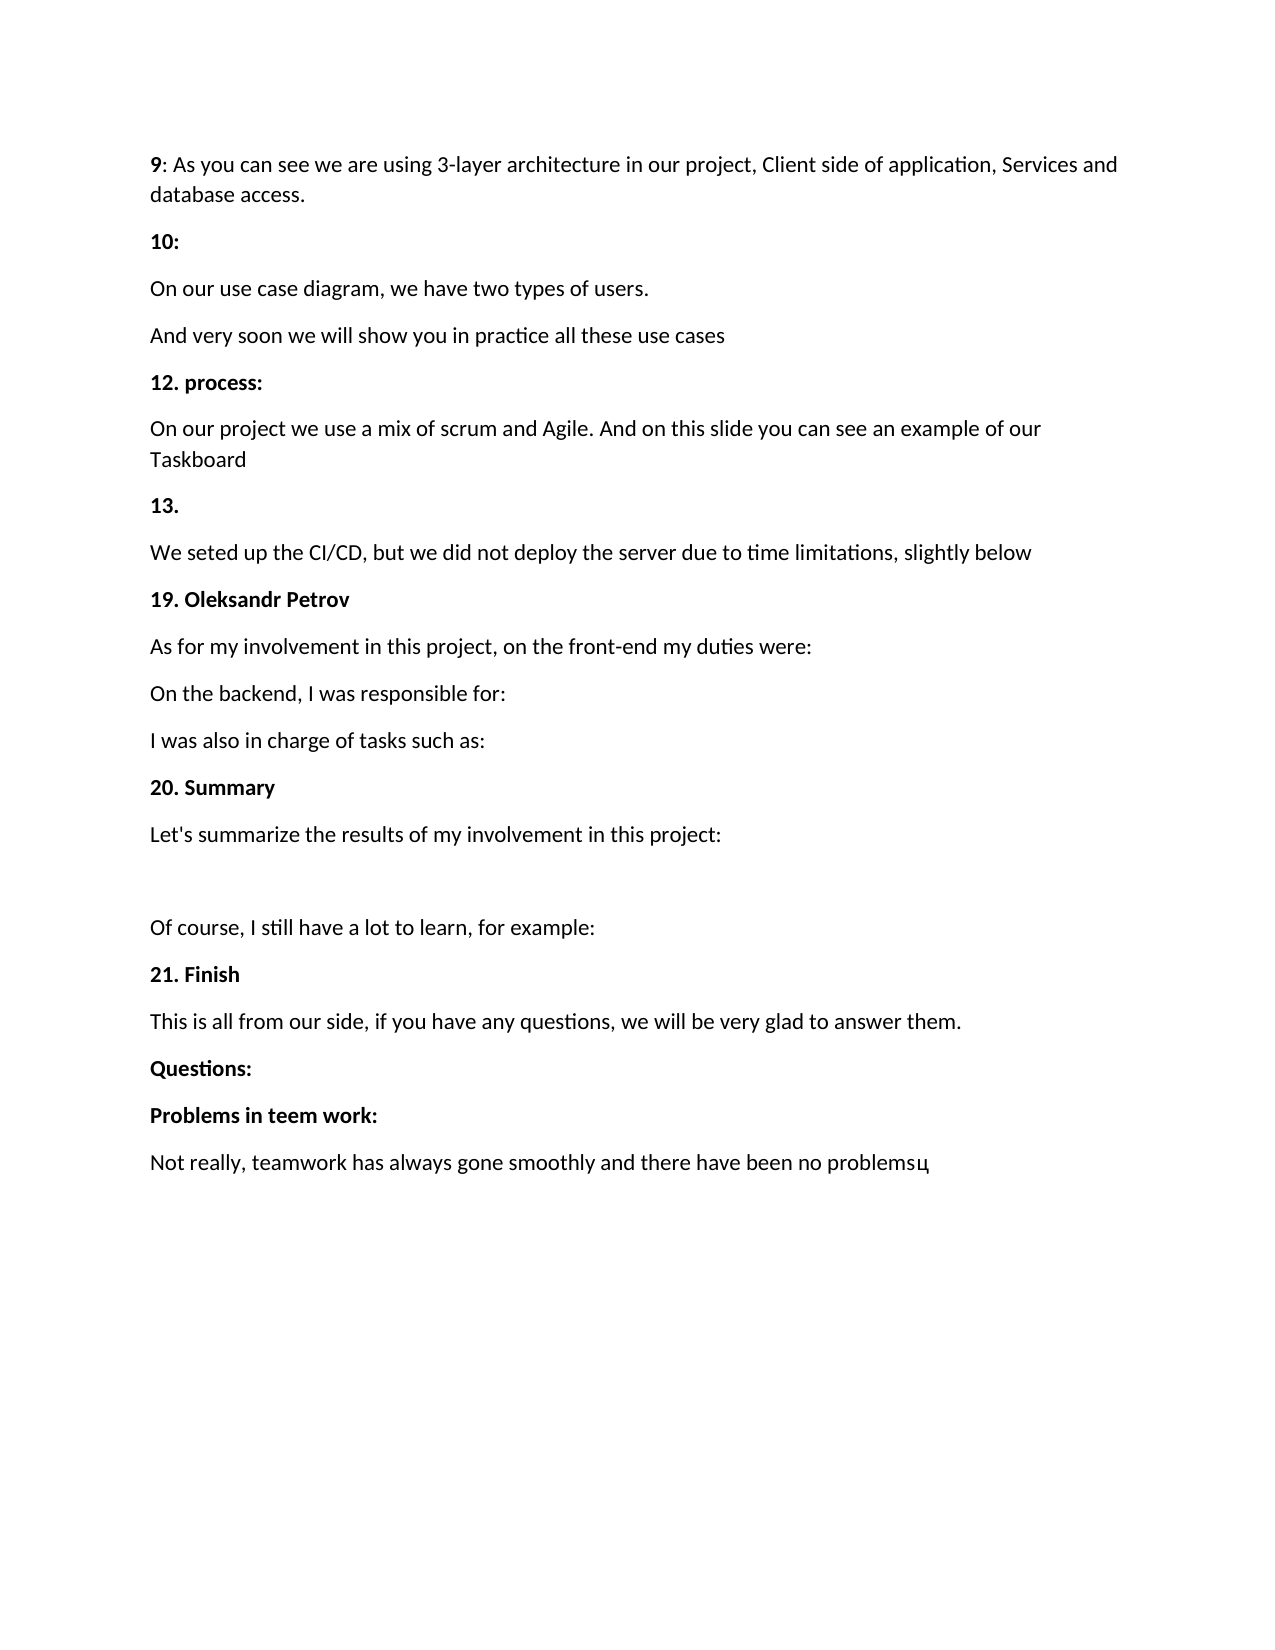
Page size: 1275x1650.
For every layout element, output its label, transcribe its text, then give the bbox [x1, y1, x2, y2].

text 21. Finish [150, 960, 1125, 988]
text On our use case diagram, we have two types of users. [150, 274, 1125, 302]
text Let's summarize the results of my involvement in this project: [150, 820, 1125, 848]
text And very soon we will show you in practice all these use cases [150, 321, 1125, 349]
text Problems in teem work: [150, 1101, 1125, 1129]
text Questions: [150, 1054, 1125, 1082]
text 10: [150, 227, 1125, 255]
text 9: As you can see we are using 3-layer architecture in our project, Client side of application, Services and database access. [150, 150, 1125, 208]
text As for my involvement in this project, on the front-end my duties were: [150, 632, 1125, 660]
text This is all from our side, if you have any questions, we will be very glad to answer them. [150, 1007, 1125, 1035]
text On our project we use a mix of scrum and Agile. And on this slide you can see an example of our Taskboard [150, 414, 1125, 473]
text 20. Summary [150, 773, 1125, 801]
text We seted up the CI/CD, but we did not deploy the server due to time limitations, slightly below [150, 538, 1125, 567]
text On the backend, I was responsible for: [150, 679, 1125, 707]
text I was also in charge of tasks such as: [150, 726, 1125, 754]
text Not really, teamwork has always gone smoothly and there have been no problemsц [150, 1148, 1125, 1176]
text 19. Oleksandr Petrov [150, 585, 1125, 613]
text Of course, I still have a lot to learn, for example: [150, 913, 1125, 942]
text 12. process: [150, 368, 1125, 396]
text 13. [150, 492, 1125, 520]
